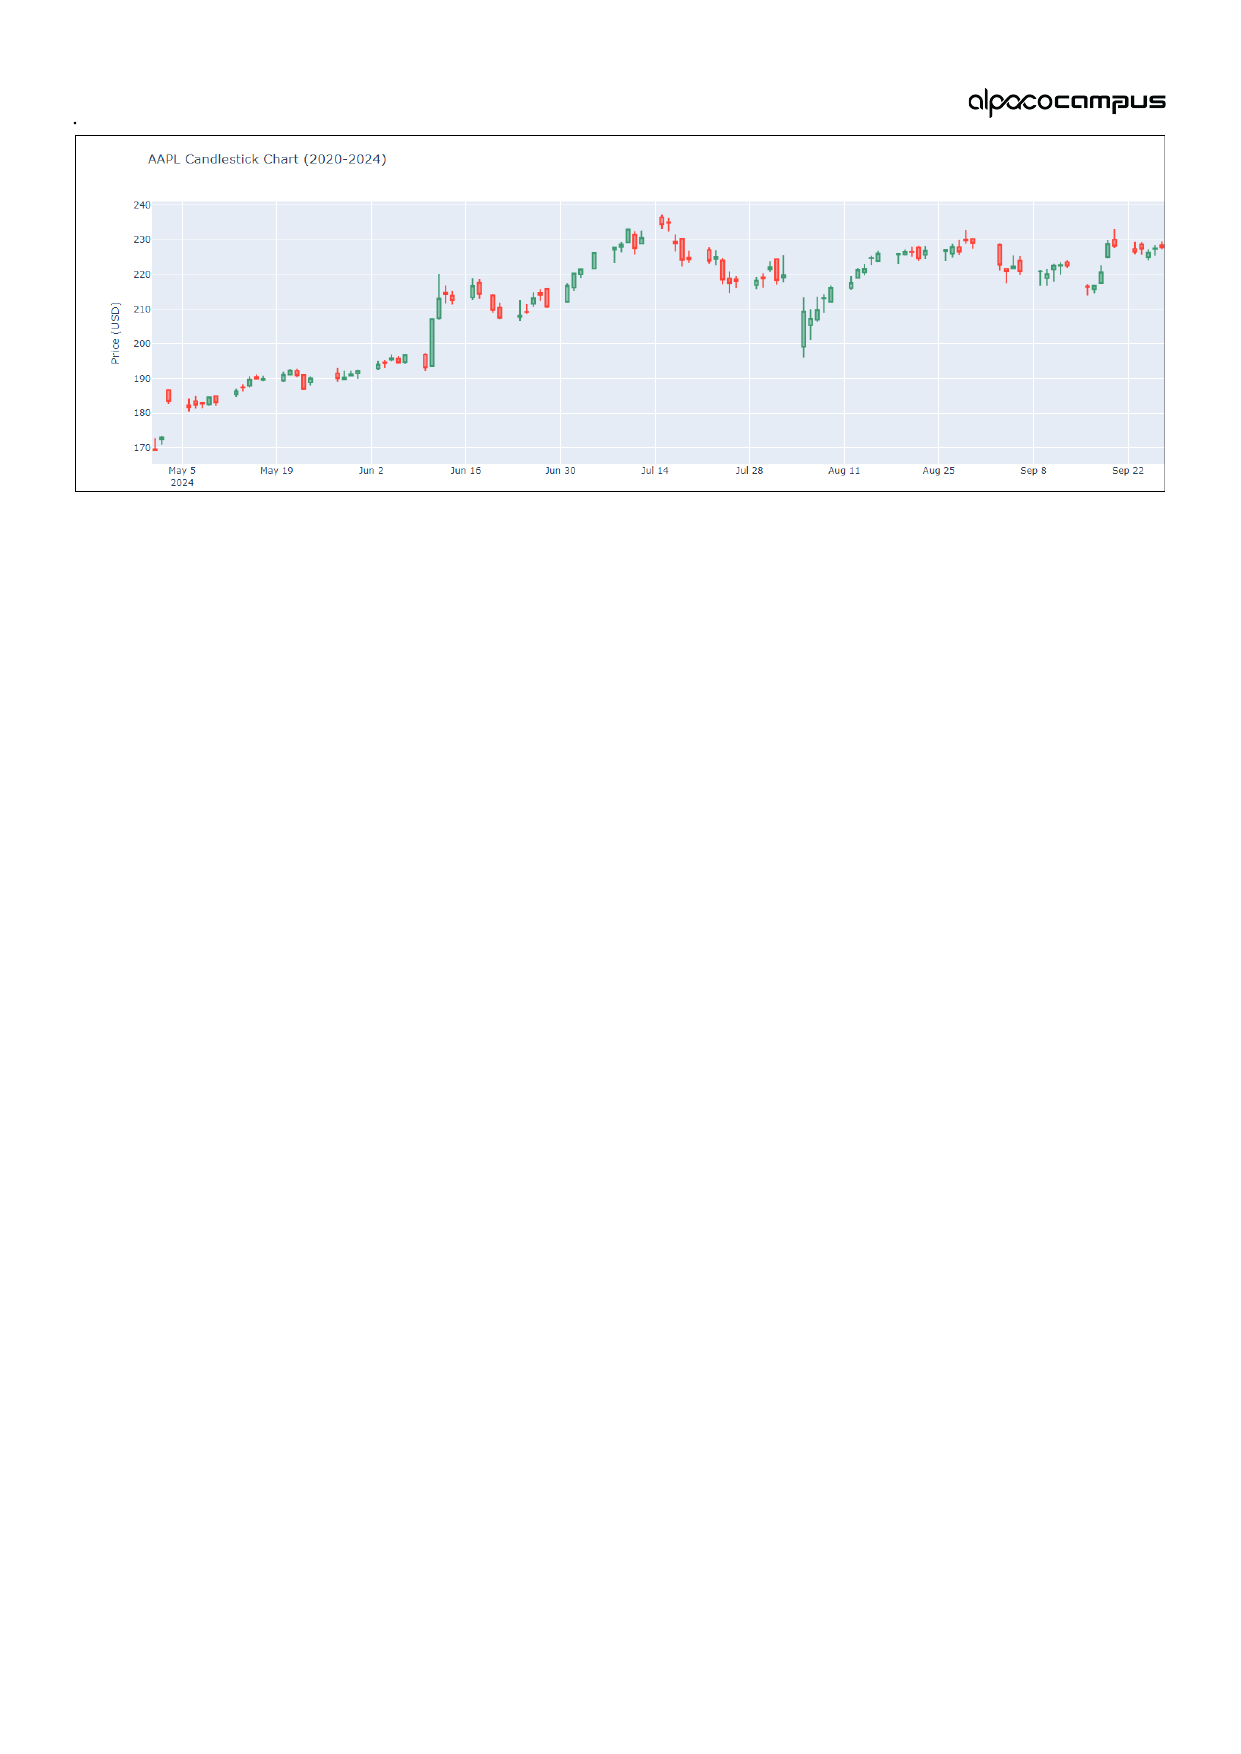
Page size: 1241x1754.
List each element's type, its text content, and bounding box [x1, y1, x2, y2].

picture [86, 136, 1165, 491]
picture [968, 88, 1166, 118]
